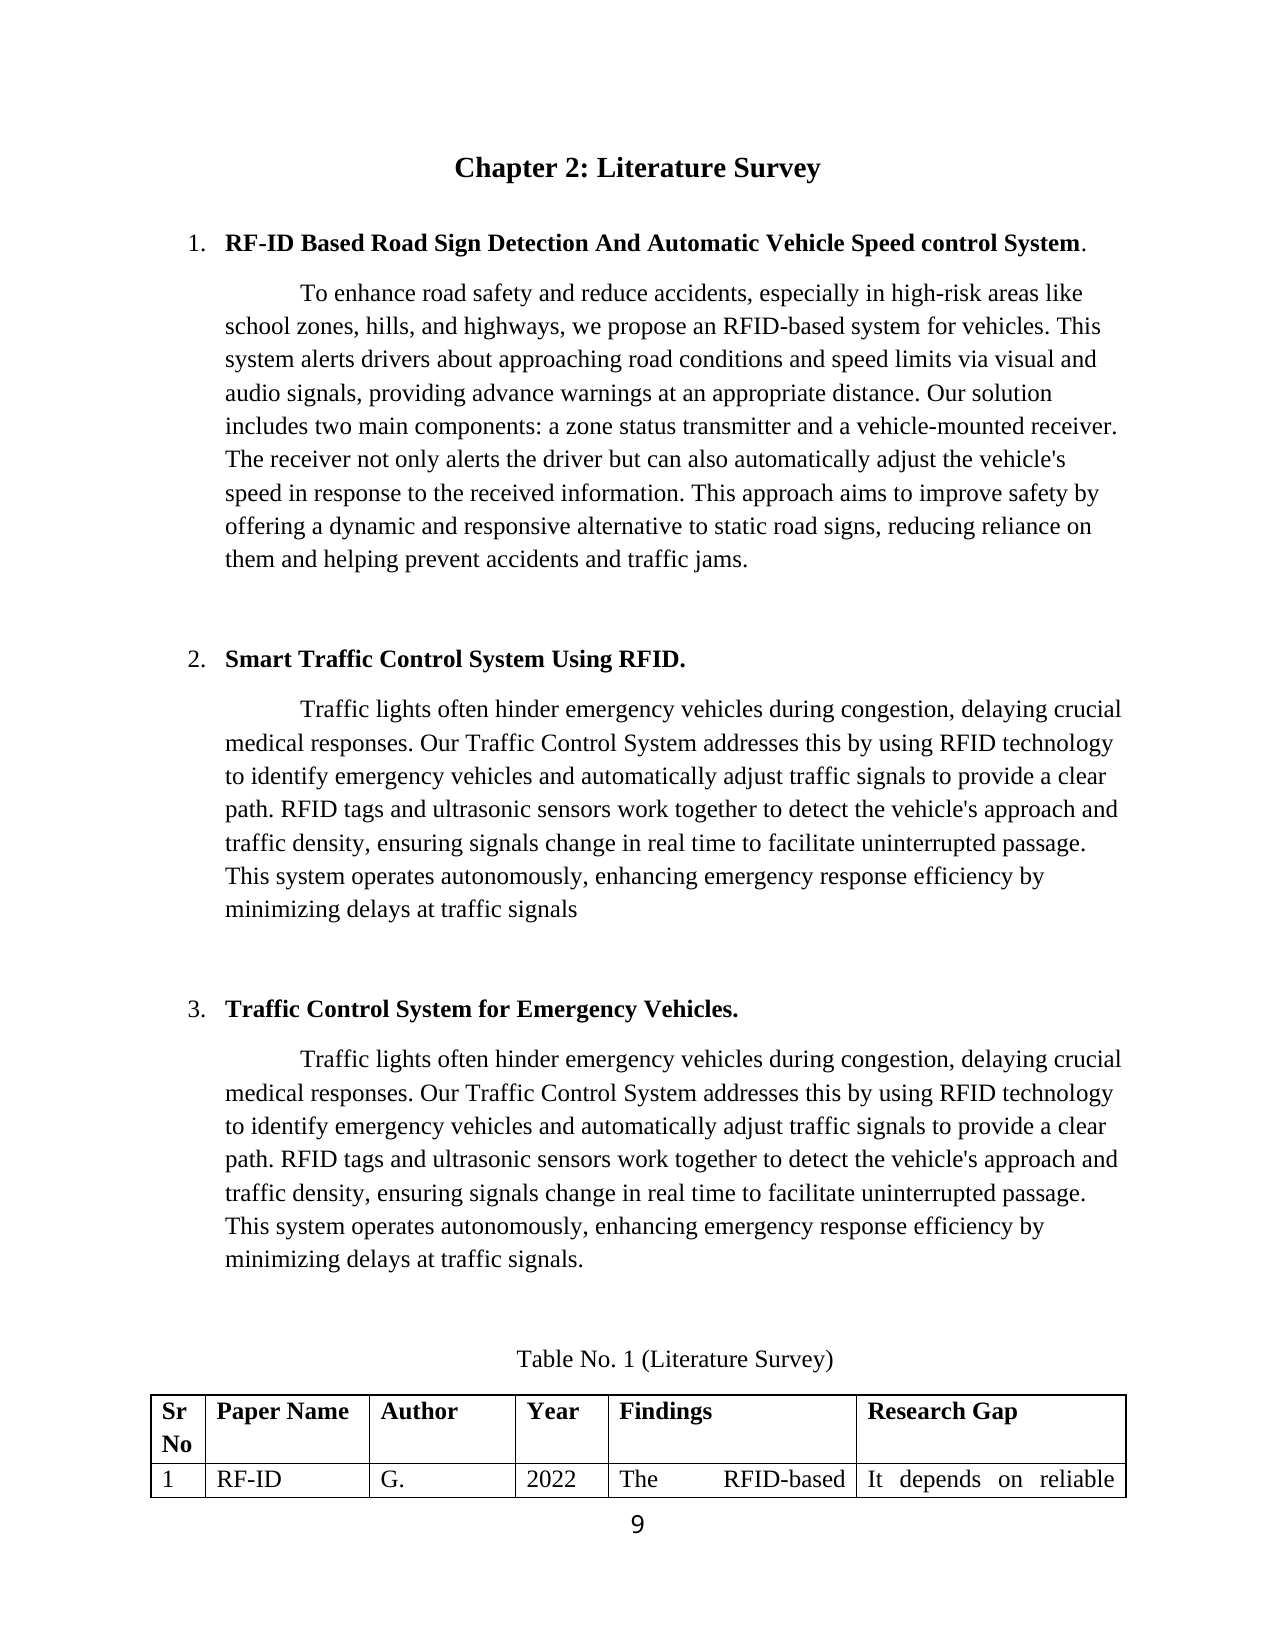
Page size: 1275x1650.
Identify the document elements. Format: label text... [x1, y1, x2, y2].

text Traffic lights often hinder emergency vehicles during congestion, delaying crucial medical responses. Our Traffic Control System addresses this by using RFID technology to identify emergency vehicles and automatically adjust traffic signals to provide a clear path. RFID tags and ultrasonic sensors work together to detect the vehicle's approach and traffic density, ensuring signals change in real time to facilitate uninterrupted passage. This system operates autonomously, enhancing emergency response efficiency by minimizing delays at traffic signals. [225, 1044, 1125, 1273]
text Table No. 1 (Literature Survey) [225, 1344, 1125, 1373]
table_header Author [370, 1396, 515, 1463]
list Smart Traffic Control System Using RFID. [187, 644, 1125, 673]
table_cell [857, 1464, 1125, 1497]
text Chapter 2: Literature Survey [150, 150, 1125, 183]
list RF-ID Based Road Sign Detection And Automatic Vehicle Speed control System. [187, 228, 1125, 256]
table_header Year [516, 1396, 608, 1463]
table_header Sr No [152, 1396, 205, 1463]
table_header Research Gap [857, 1396, 1125, 1463]
table_cell 2022 [516, 1464, 608, 1497]
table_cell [206, 1464, 369, 1497]
table_header Findings [609, 1396, 856, 1463]
text To enhance road safety and reduce accidents, especially in high-risk areas like school zones, hills, and highways, we propose an RFID-based system for vehicles. This system alerts drivers about approaching road conditions and speed limits via visual and audio signals, providing advance warnings at an appropriate distance. Our solution includes two main components: a zone status transmitter and a vehicle-mounted receiver. The receiver not only alerts the driver but can also automatically adjust the vehicle's speed in response to the received information. This approach aims to improve safety by offering a dynamic and responsive alternative to static road signs, reducing reliance on them and helping prevent accidents and traffic jams. [225, 278, 1125, 573]
table_cell 1 [152, 1464, 205, 1497]
text Traffic lights often hinder emergency vehicles during congestion, delaying crucial medical responses. Our Traffic Control System addresses this by using RFID technology to identify emergency vehicles and automatically adjust traffic signals to provide a clear path. RFID tags and ultrasonic sensors work together to detect the vehicle's approach and traffic density, ensuring signals change in real time to facilitate uninterrupted passage. This system operates autonomously, enhancing emergency response efficiency by minimizing delays at traffic signals [225, 694, 1125, 923]
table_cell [370, 1464, 515, 1497]
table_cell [609, 1464, 856, 1497]
list Traffic Control System for Emergency Vehicles. [187, 994, 1125, 1023]
table_header Paper Name [206, 1396, 369, 1463]
